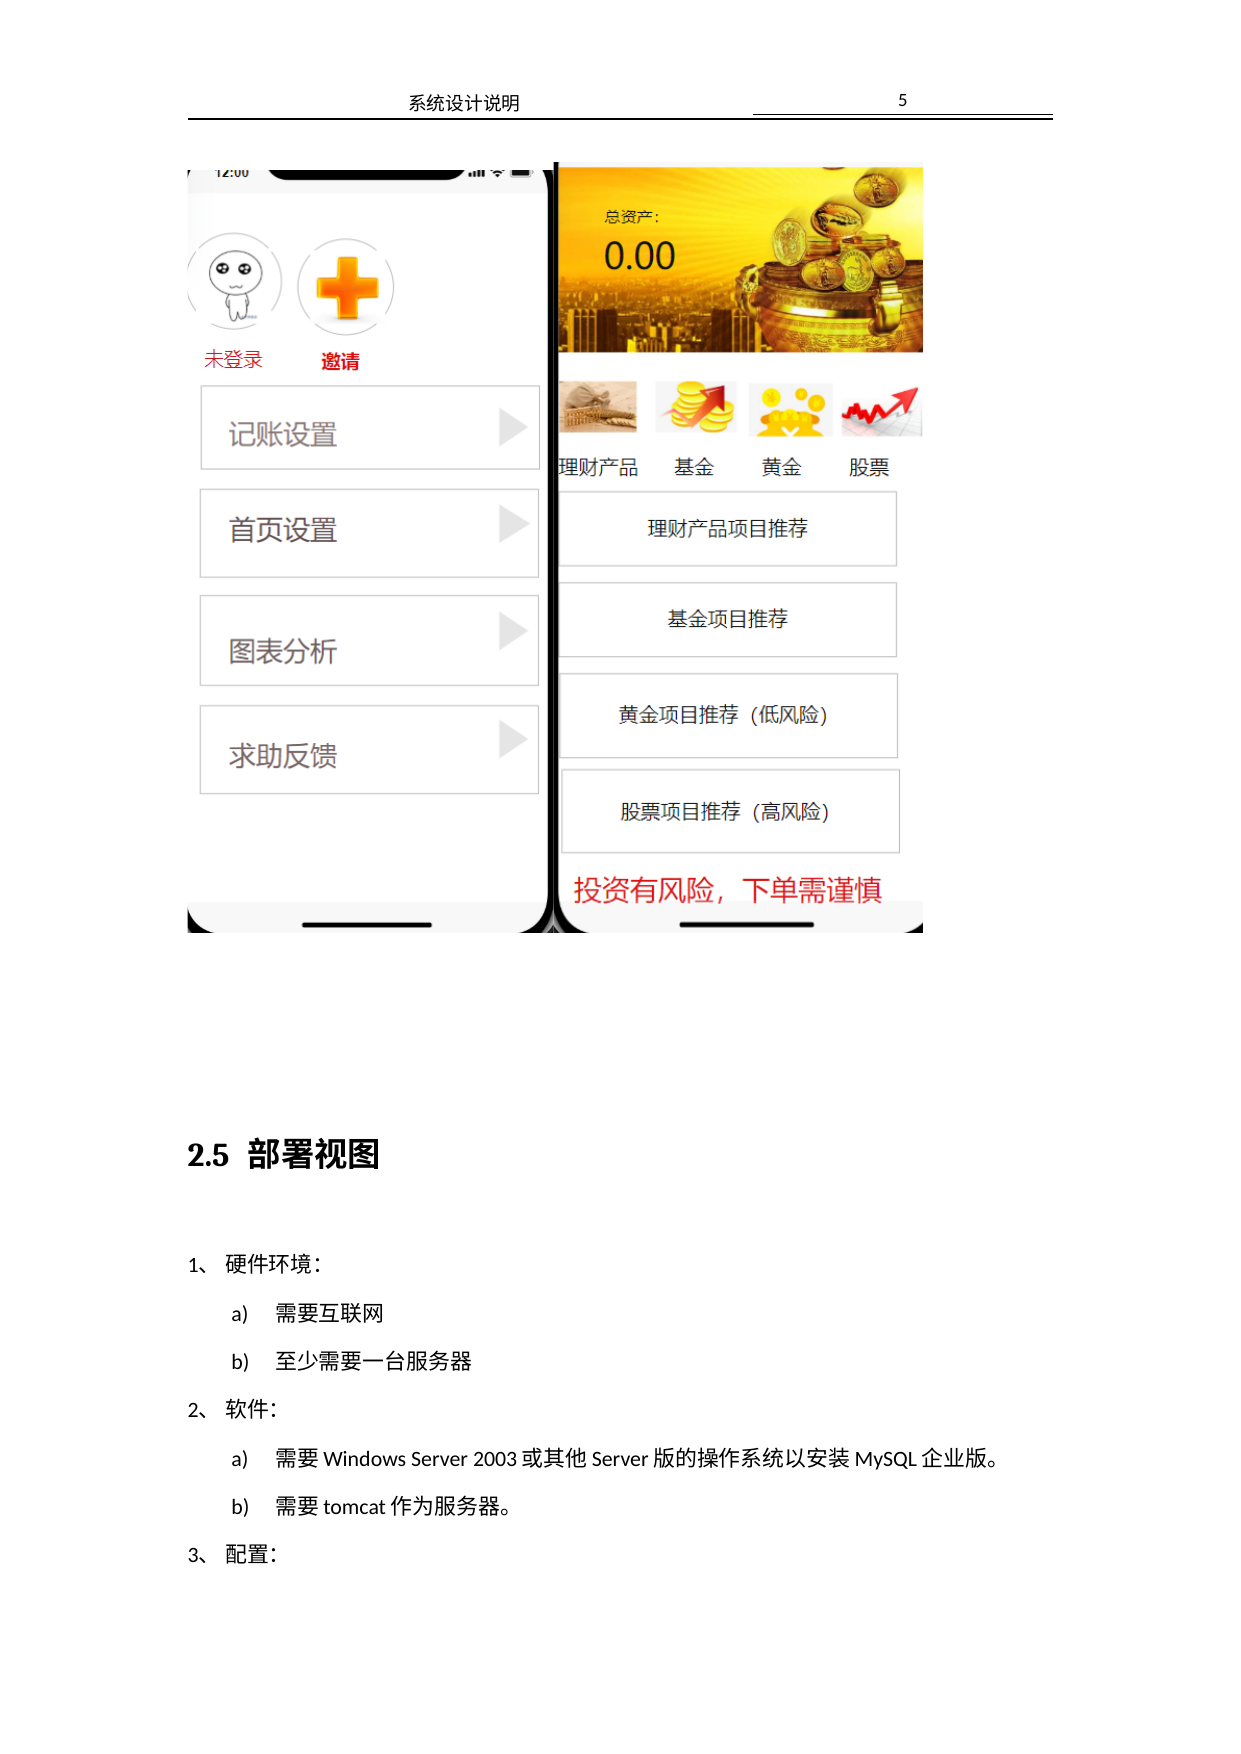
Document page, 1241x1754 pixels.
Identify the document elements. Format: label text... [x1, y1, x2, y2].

list 软件： [187, 1392, 1053, 1424]
list 需要tomcat作为服务器。 [231, 1489, 1053, 1521]
list 配置： [187, 1537, 1053, 1569]
list 硬件环境： [187, 1247, 1053, 1279]
list 需要Windows Server 2003或其他Server版的操作系统以安装MySQL企业版。 [231, 1440, 1053, 1473]
list 至少需要一台服务器 [231, 1344, 1053, 1376]
list 需要互联网 [231, 1295, 1053, 1328]
picture [187, 162, 923, 933]
subtitle 部署视图 [187, 1120, 1053, 1185]
